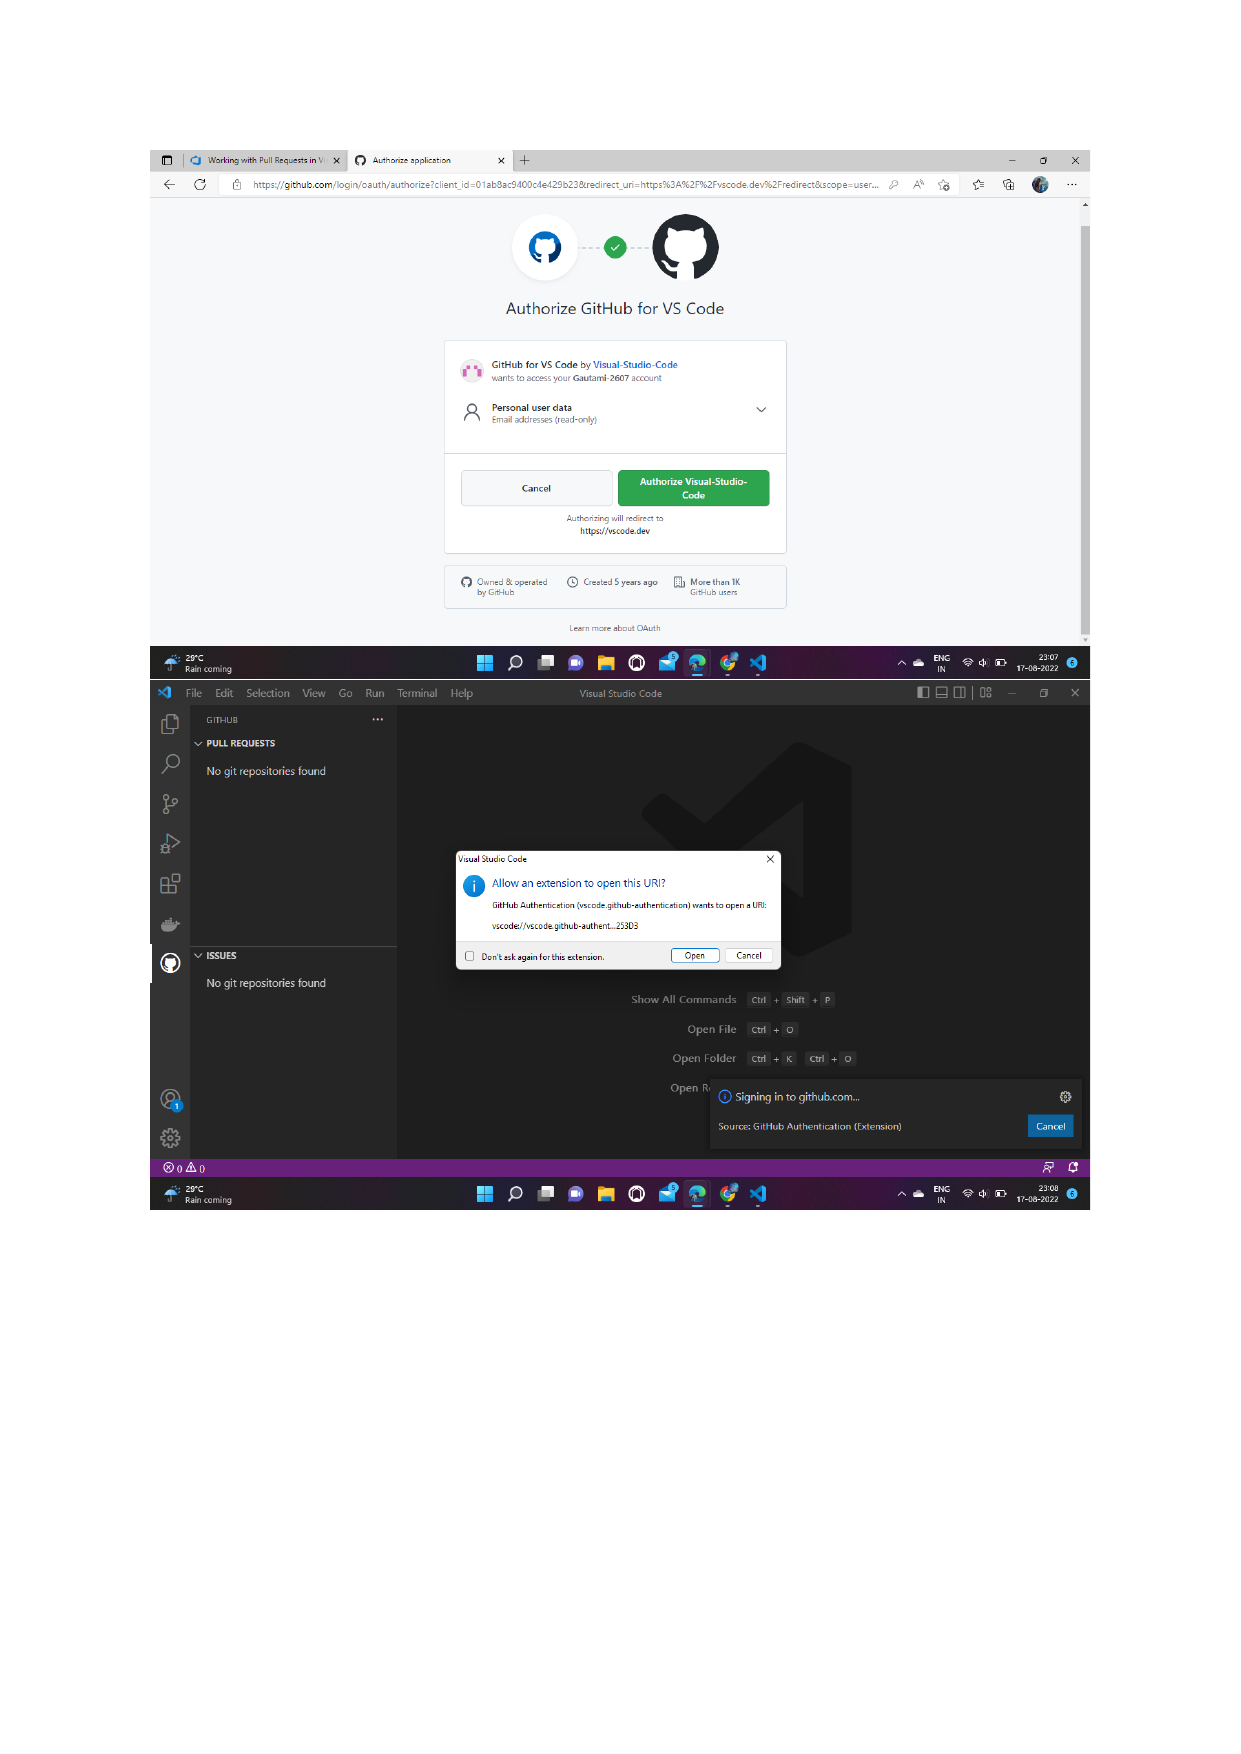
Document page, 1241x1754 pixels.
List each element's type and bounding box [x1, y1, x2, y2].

picture [150, 150, 1091, 679]
picture [150, 680, 1091, 1210]
